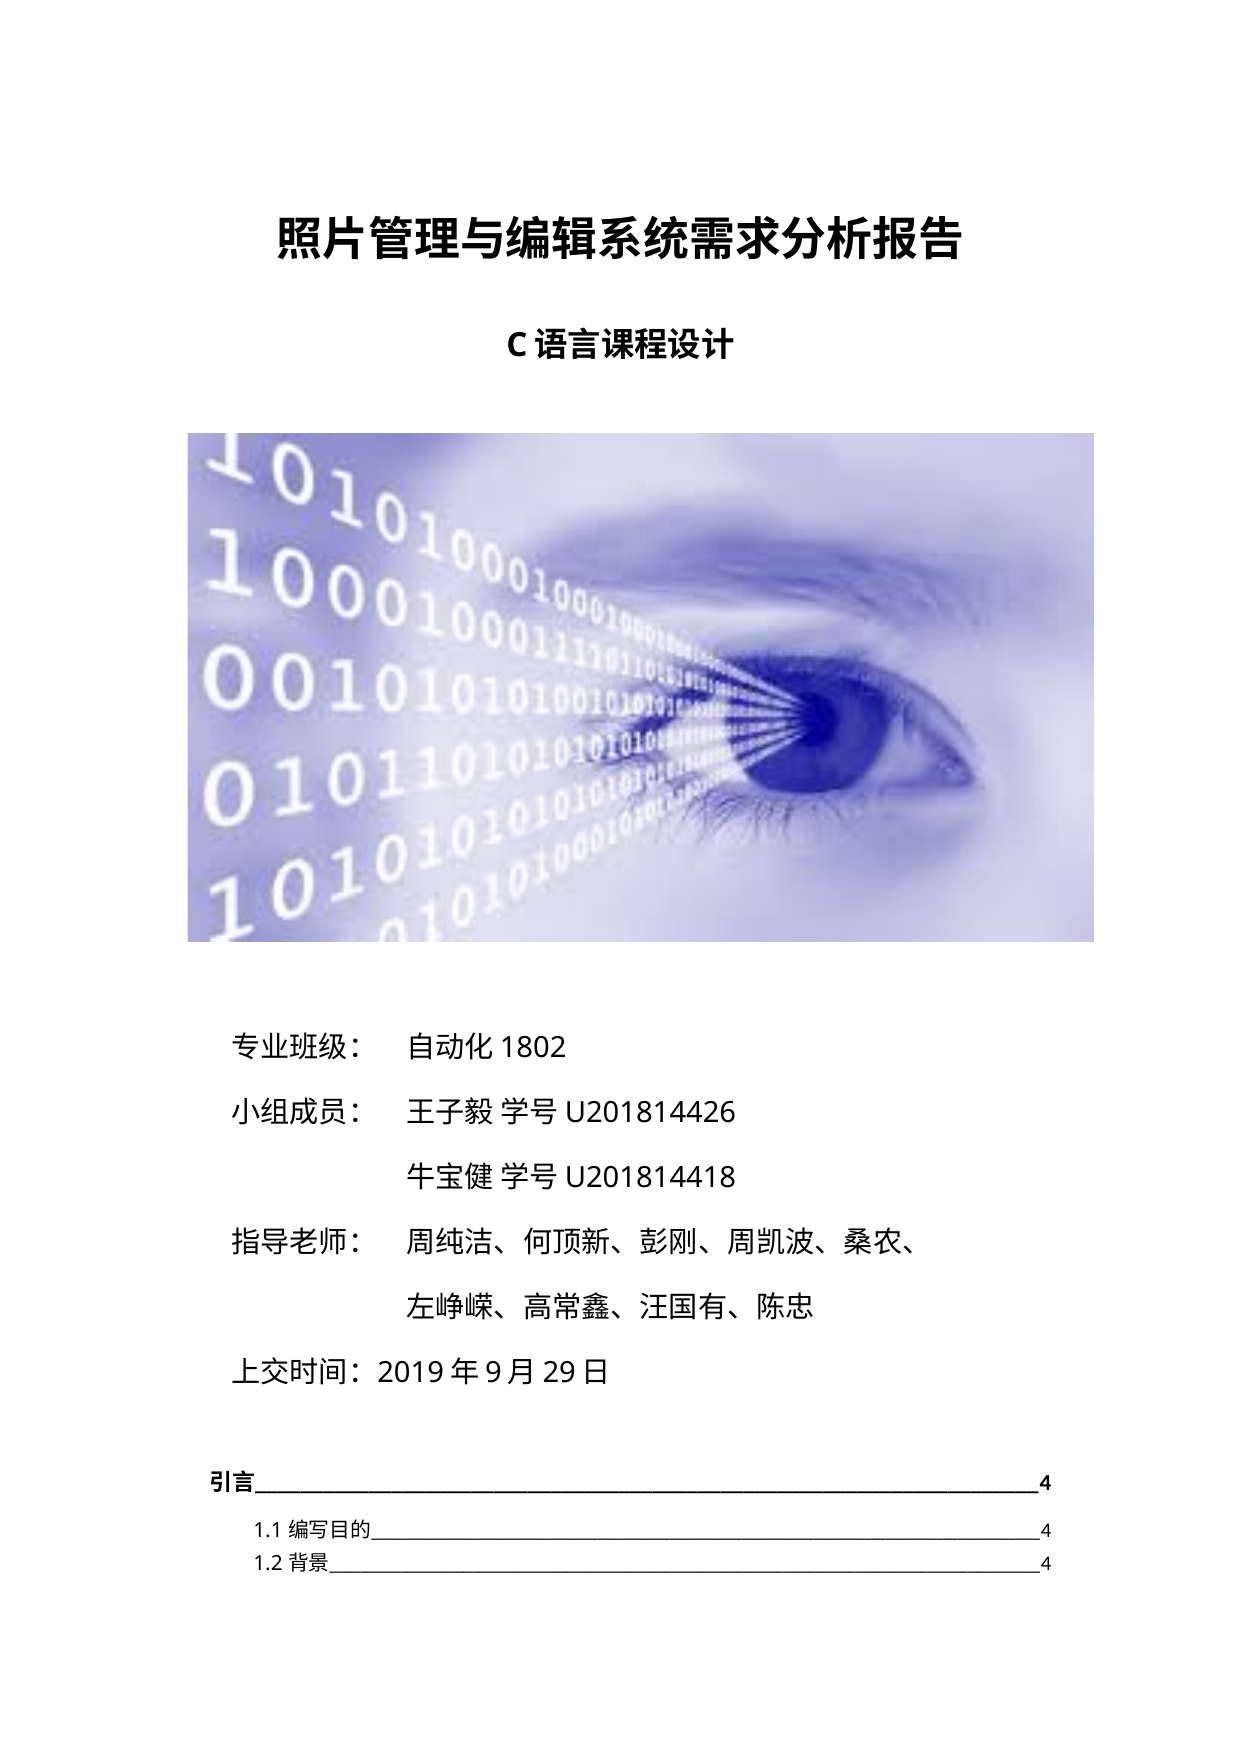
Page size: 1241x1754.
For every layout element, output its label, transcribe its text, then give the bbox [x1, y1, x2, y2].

text 指导老师： 周纯洁、何顶新、彭刚、周凯波、桑农、 [187, 1208, 1053, 1273]
subtitle C语言课程设计 [187, 309, 1053, 374]
text 1.2 背景 4 [253, 1545, 1053, 1578]
text 左峥嵘、高常鑫、汪国有、陈忠 [362, 1273, 1053, 1338]
text 引言 4 [209, 1448, 1053, 1513]
picture [187, 433, 1095, 942]
title 照片管理与编辑系统需求分析报告 [187, 187, 1053, 284]
text 小组成员： 王子毅 学号U201814426 [187, 1078, 1053, 1143]
text 1.1 编写目的 4 [253, 1513, 1053, 1545]
text 牛宝健 学号U201814418 [362, 1143, 1053, 1208]
text 专业班级： 自动化1802 [187, 1013, 1053, 1078]
text 上交时间：2019年9月29日 [187, 1338, 1053, 1403]
